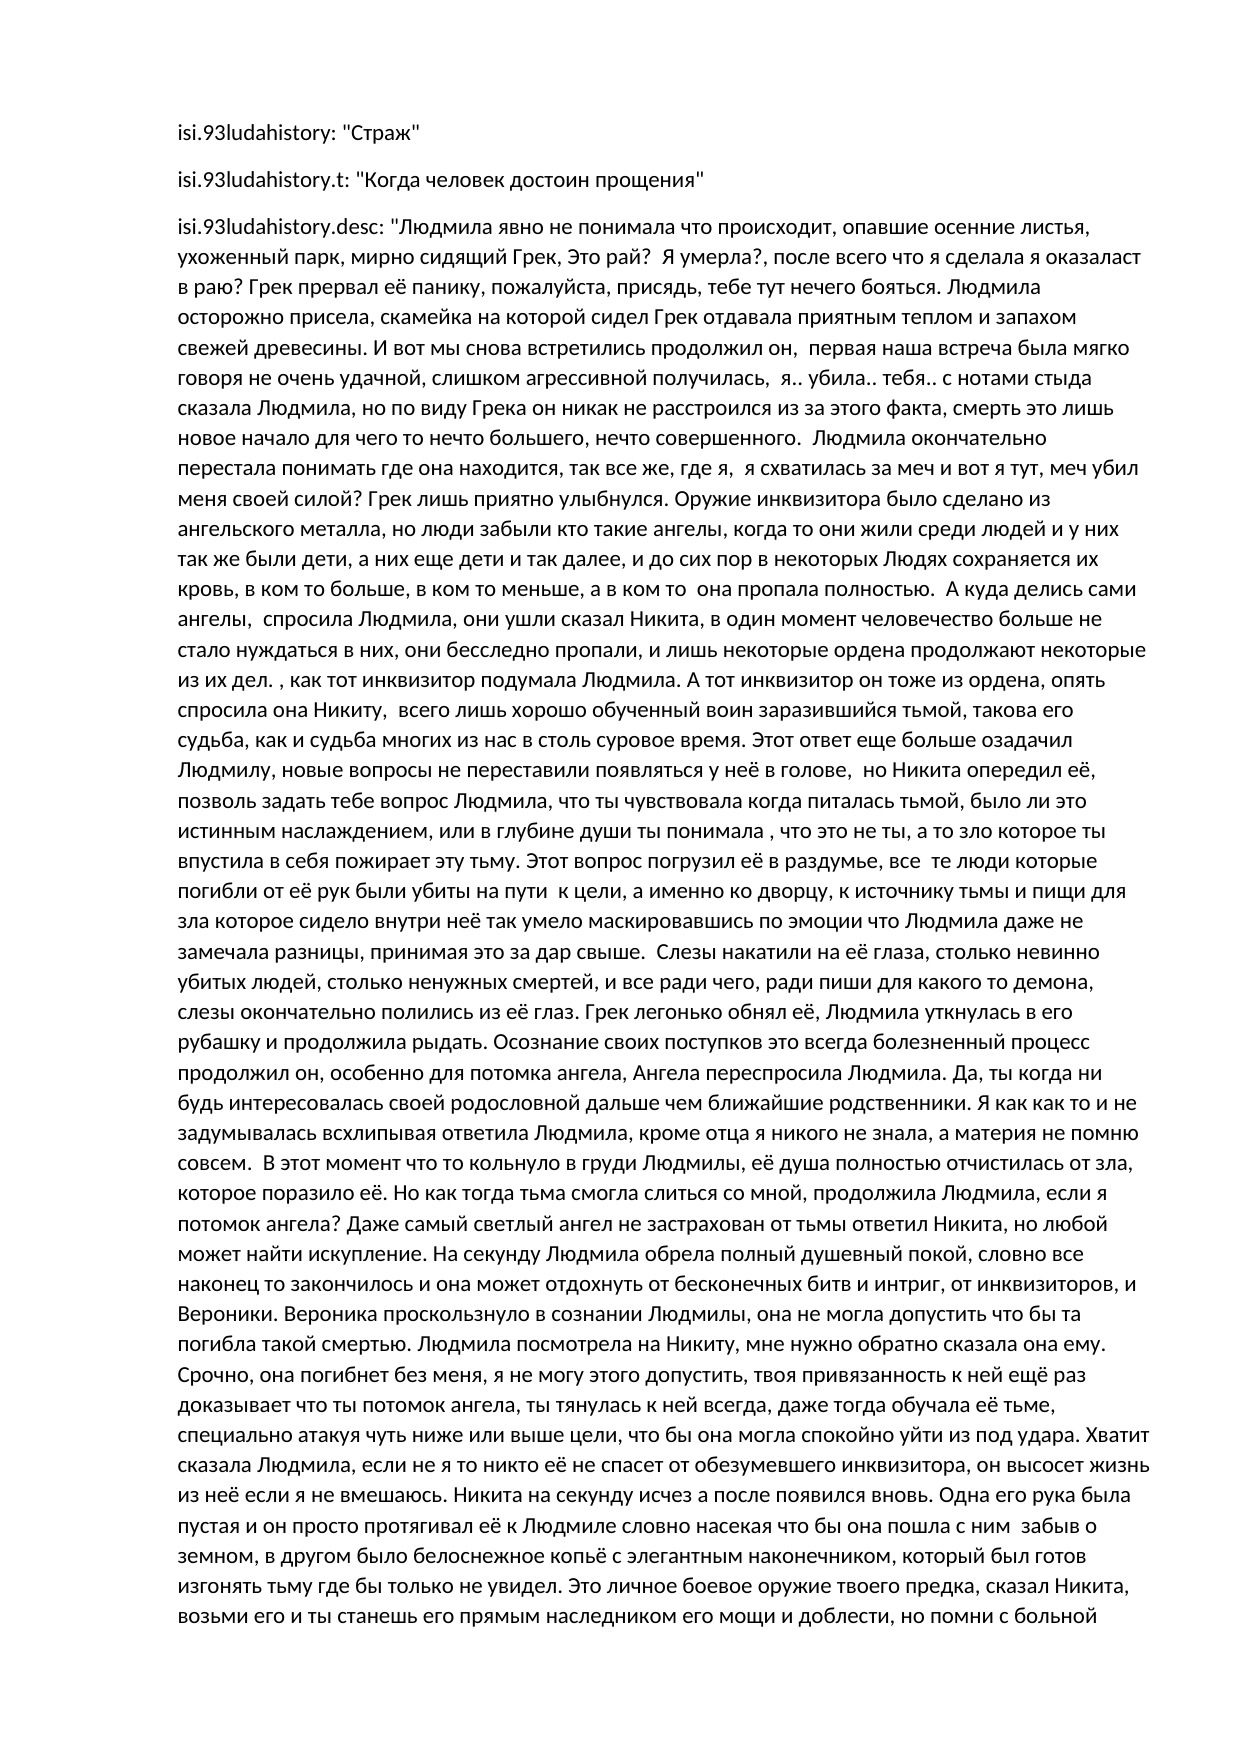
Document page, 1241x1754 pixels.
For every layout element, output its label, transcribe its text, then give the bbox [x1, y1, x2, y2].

text isi.93ludahistory: "Страж" [177, 118, 1152, 146]
text isi.93ludahistory.t: "Когда человек достоин прощения" [177, 165, 1152, 193]
